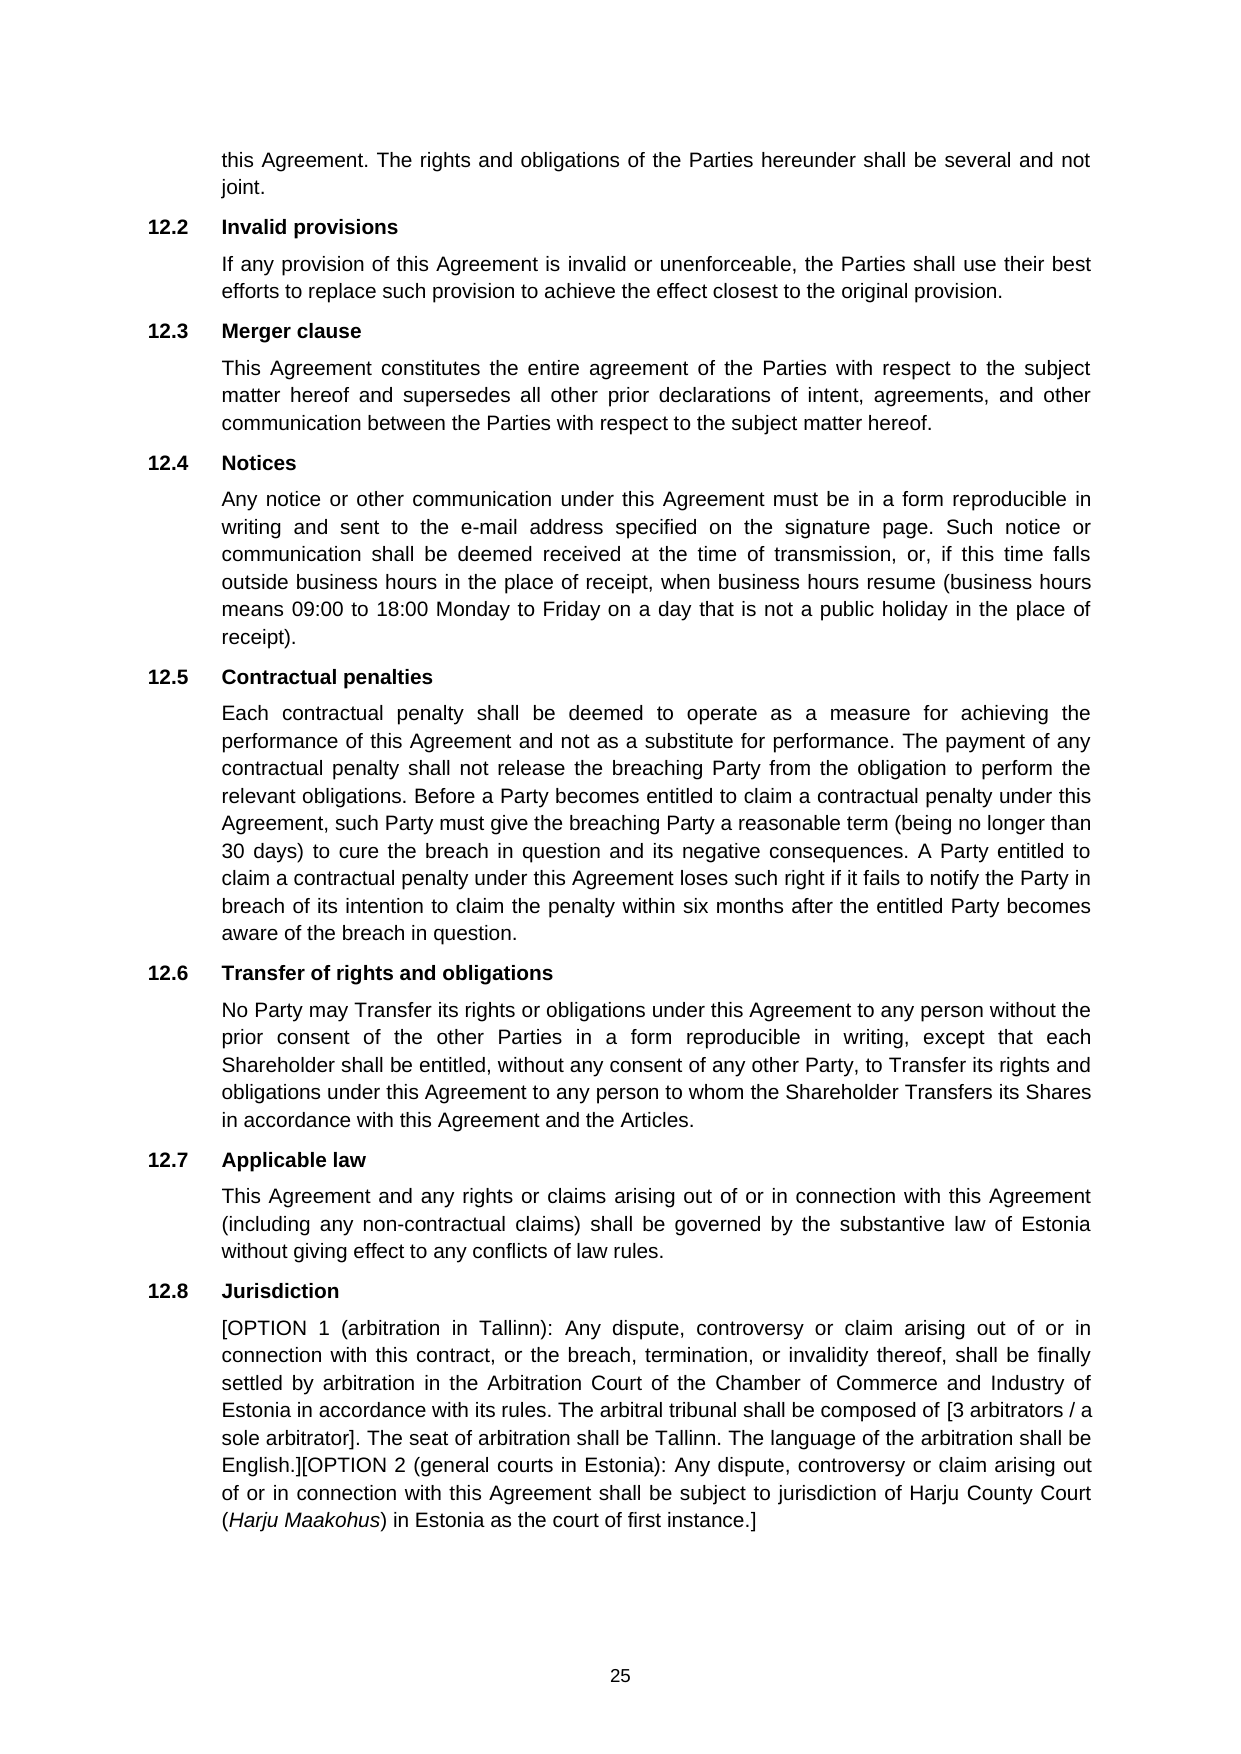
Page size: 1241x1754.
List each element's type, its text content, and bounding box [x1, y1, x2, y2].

text Each contractual penalty shall be deemed to operate as a measure for achieving the performance of this Agreement and not as a substitute for performance. The payment of any contractual penalty shall not release the breaching Party from the obligation to perform the relevant obligations. Before a Party becomes entitled to claim a contractual penalty under this Agreement, such Party must give the breaching Party a reasonable term (being no longer than 30 days) to cure the breach in question and its negative consequences. A Party entitled to claim a contractual penalty under this Agreement loses such right if it fails to notify the Party in breach of its intention to claim the penalty within six months after the entitled Party becomes aware of the breach in question. [221, 701, 1093, 945]
subtitle Jurisdiction [148, 1279, 1093, 1303]
text No Party may Transfer its rights or obligations under this Agreement to any person without the prior consent of the other Parties in a form reproducible in writing, except that each Shareholder shall be entitled, without any consent of any other Party, to Transfer its rights and obligations under this Agreement to any person to whom the Shareholder Transfers its Shares in accordance with this Agreement and the Articles. [221, 997, 1093, 1131]
text [OPTION 1 (arbitration in Tallinn): Any dispute, controversy or claim arising out of or in connection with this contract, or the breach, termination, or invalidity thereof, shall be finally settled by arbitration in the Arbitration Court of the Chamber of Commerce and Industry of Estonia in accordance with its rules. The arbitral tribunal shall be composed of [3 arbitrators / a sole arbitrator]. The seat of arbitration shall be Tallinn. The language of the arbitration shall be English.][OPTION 2 (general courts in Estonia): Any dispute, controversy or claim arising out of or in connection with this Agreement shall be subject to jurisdiction of Harju County Court (Harju Maakohus) in Estonia as the court of first instance.] [221, 1315, 1093, 1532]
text If any provision of this Agreement is invalid or unenforceable, the Parties shall use their best efforts to replace such provision to achieve the effect closest to the original provision. [221, 252, 1093, 303]
text This Agreement and any rights or claims arising out of or in connection with this Agreement (including any non-contractual claims) shall be governed by the substantive law of Estonia without giving effect to any conflicts of law rules. [221, 1184, 1093, 1263]
subtitle Applicable law [148, 1147, 1093, 1171]
text This Agreement constitutes the entire agreement of the Parties with respect to the subject matter hereof and supersedes all other prior declarations of intent, agreements, and other communication between the Parties with respect to the subject matter hereof. [221, 356, 1093, 434]
subtitle Merger clause [148, 319, 1093, 343]
subtitle Invalid provisions [148, 215, 1093, 239]
text Any notice or other communication under this Agreement must be in a form reproducible in writing and sent to the e-mail address specified on the signature page. Such notice or communication shall be deemed received at the time of transmission, or, if this time falls outside business hours in the place of receipt, when business hours resume (business hours means 09:00 to 18:00 Monday to Friday on a day that is not a public holiday in the place of receipt). [221, 487, 1093, 648]
subtitle Notices [148, 451, 1093, 474]
subtitle Contractual penalties [148, 664, 1093, 688]
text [221, 148, 1093, 199]
subtitle Transfer of rights and obligations [148, 961, 1093, 985]
